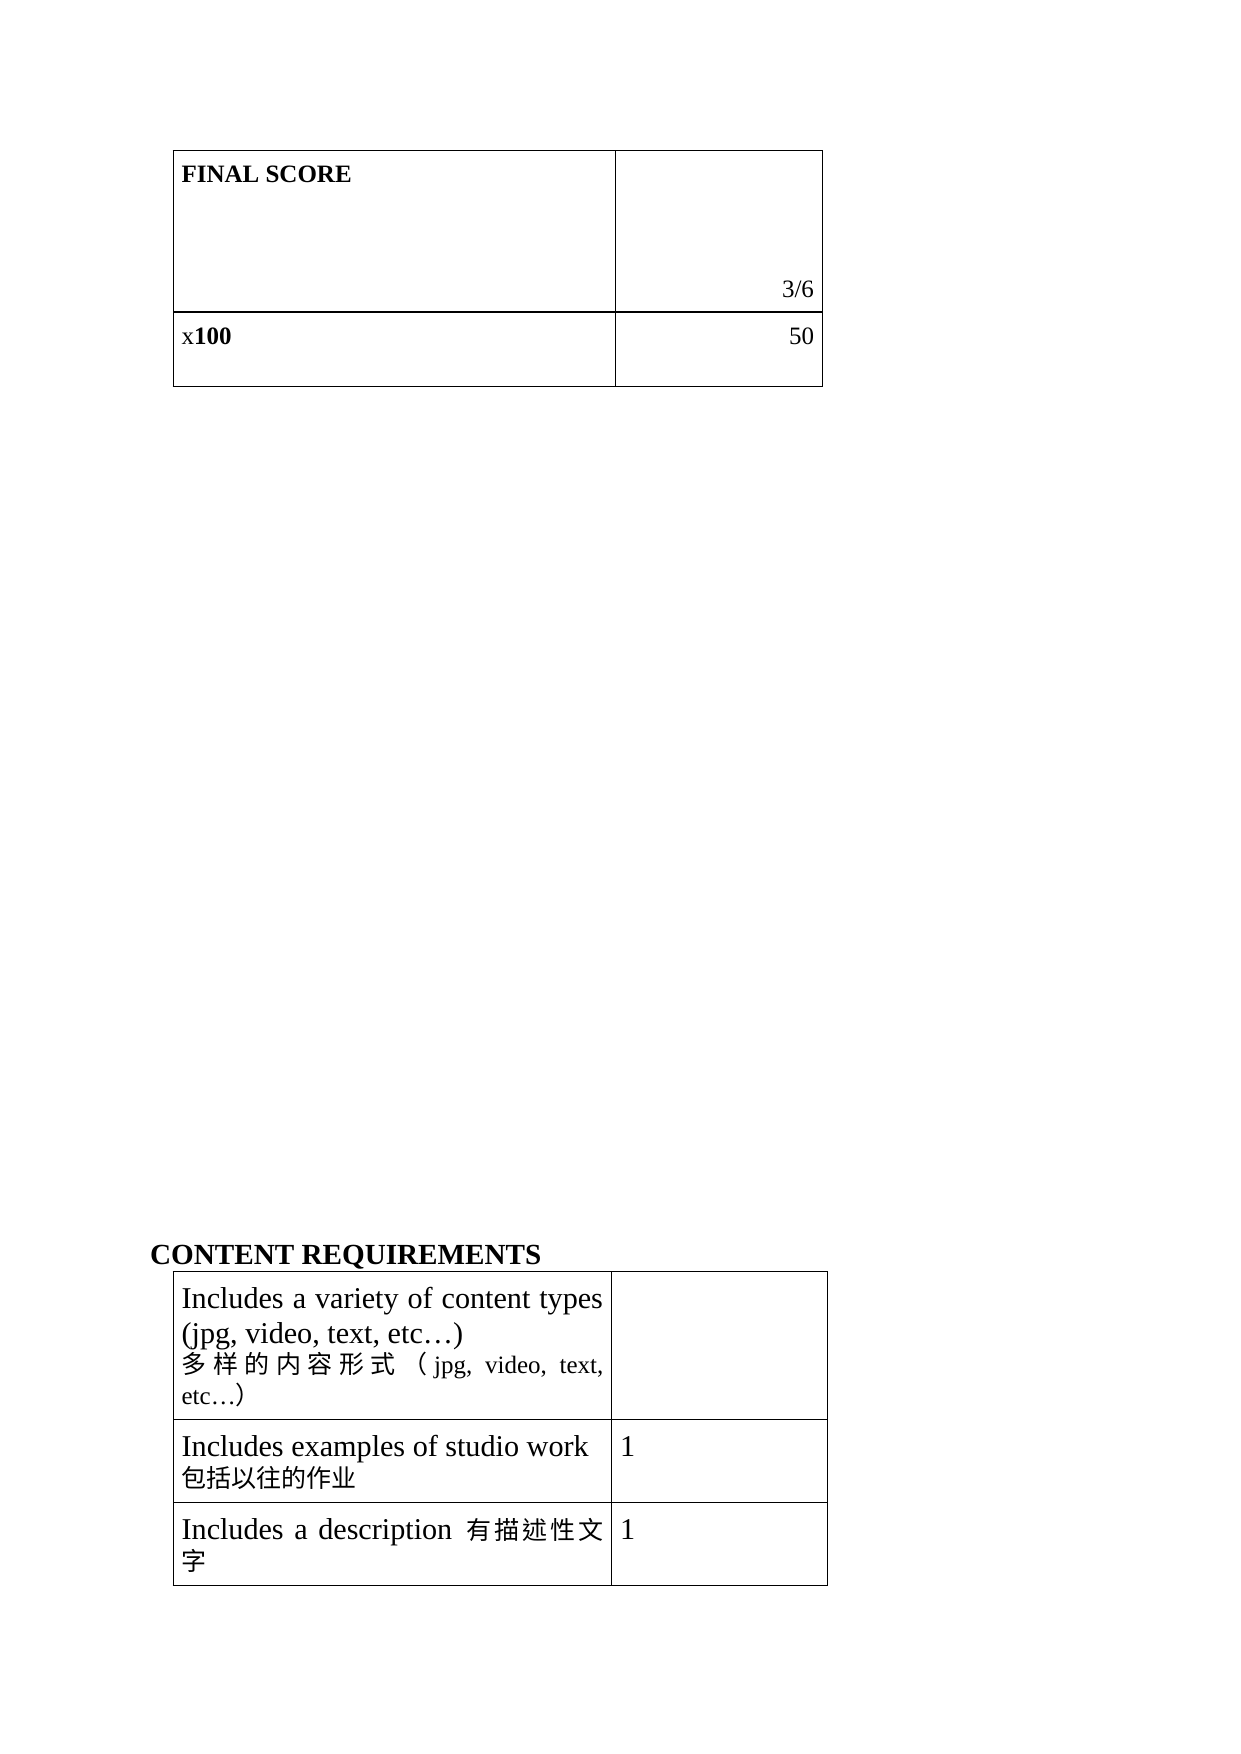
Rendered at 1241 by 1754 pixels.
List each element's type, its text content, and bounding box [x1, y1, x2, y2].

table_cell Includes a description 有描述性文字 [174, 1503, 611, 1585]
text CONTENT REQUIREMENTS [150, 1237, 1090, 1271]
table_header [612, 1272, 827, 1419]
table_cell 1 [612, 1420, 827, 1502]
table_cell 50 [616, 313, 822, 386]
table_cell x100 [174, 313, 615, 386]
table_cell Includes examples of studio work 包括以往的作业 [174, 1420, 611, 1502]
table_header Includes a variety of content types (jpg, video, text, etc…) 多样的内容形式（jpg, video, text, etc…） [174, 1272, 611, 1419]
table_cell FINAL SCORE [174, 151, 615, 311]
table_cell 1 [612, 1503, 827, 1585]
table_cell 3/6 [616, 151, 822, 311]
